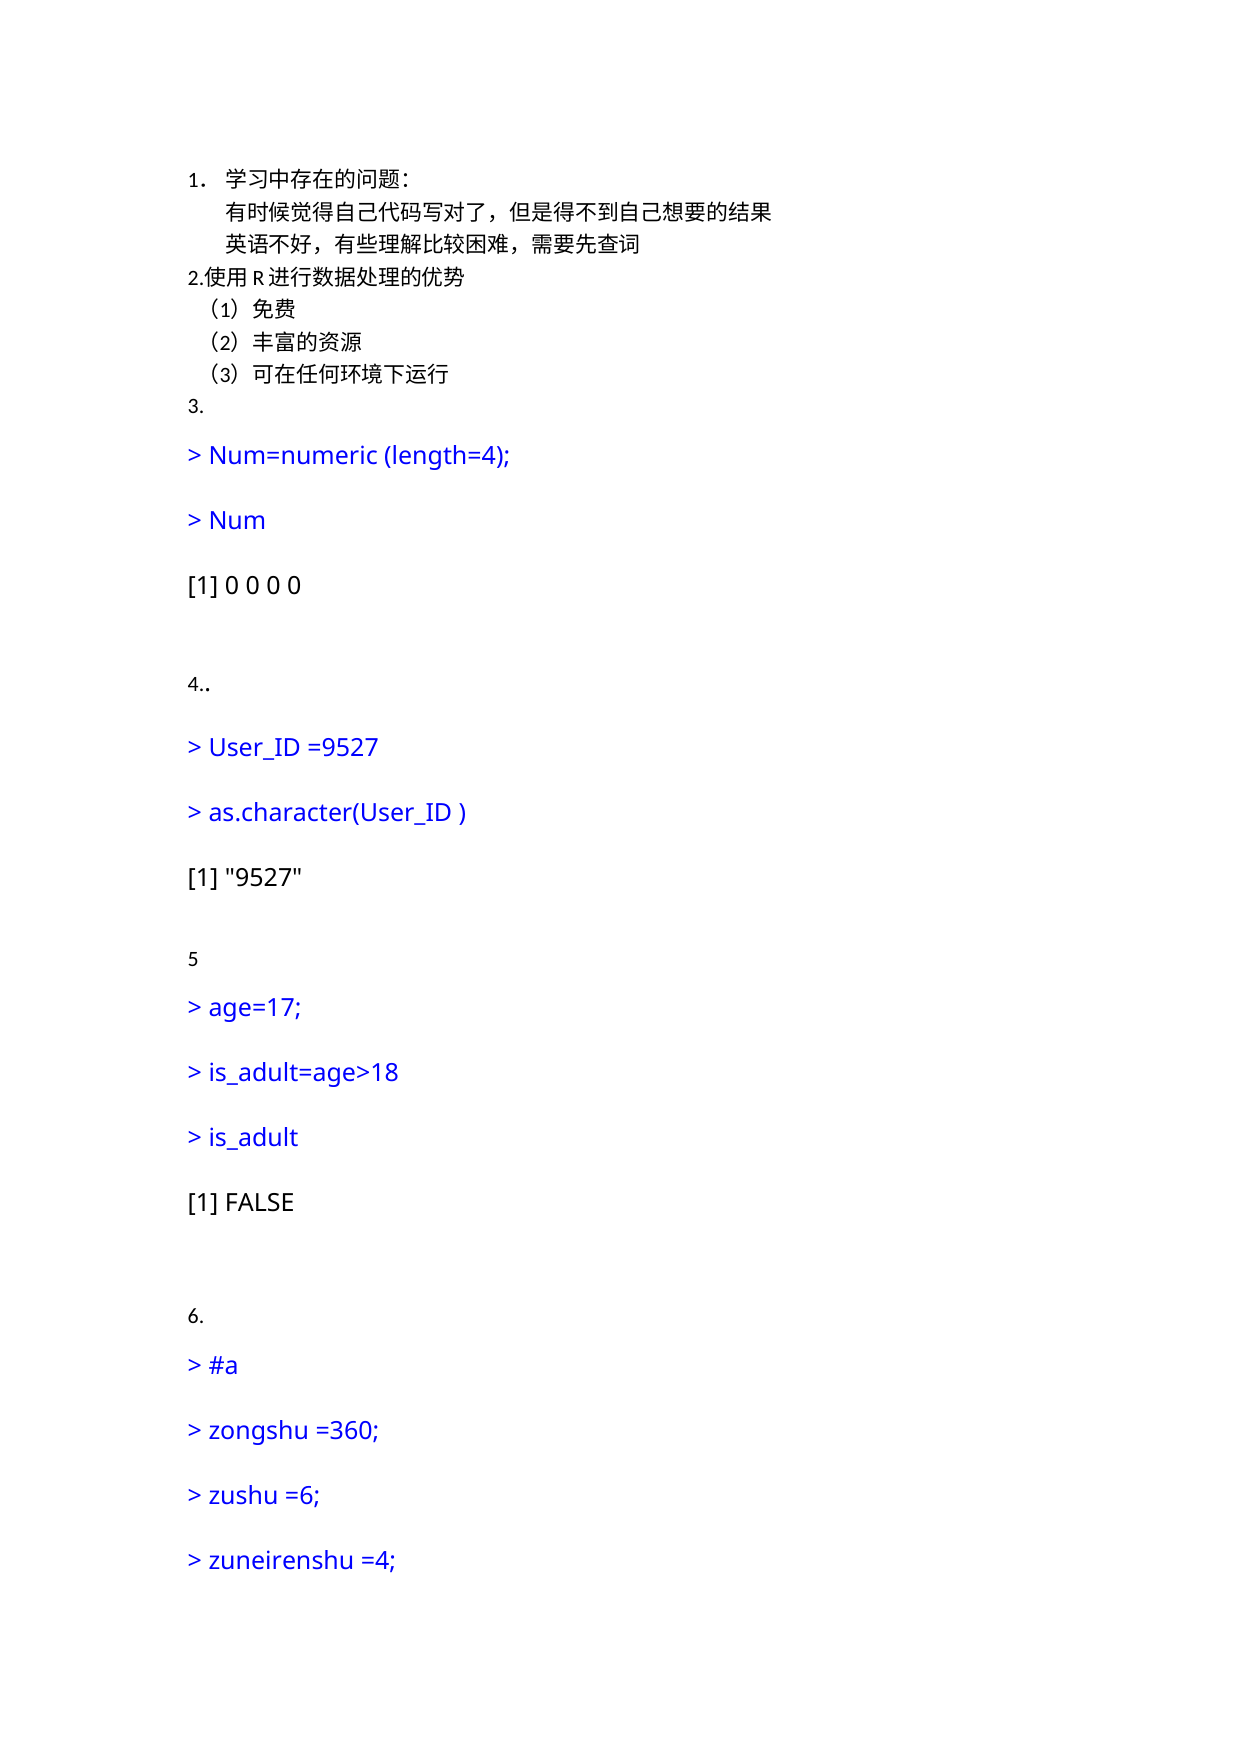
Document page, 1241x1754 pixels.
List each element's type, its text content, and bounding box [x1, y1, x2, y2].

text [1] FALSE [187, 1169, 1053, 1234]
text [1] 0 0 0 0 [187, 552, 1053, 617]
text 5 [187, 942, 1053, 974]
text （3）可在任何环境下运行 [187, 357, 1053, 389]
text > is_adult [187, 1104, 1053, 1169]
text > Num=numeric (length=4); [187, 422, 1053, 487]
text 3. [187, 389, 1053, 422]
text [1] "9527" [187, 844, 1053, 909]
text 2.使用R进行数据处理的优势 [187, 259, 1053, 292]
text > zuneirenshu =4; [187, 1527, 1053, 1592]
text > Num [187, 487, 1053, 552]
text （2）丰富的资源 [187, 324, 1053, 357]
text > age=17; [187, 974, 1053, 1039]
text （1）免费 [187, 292, 1053, 324]
text > #a [187, 1332, 1053, 1397]
list 英语不好，有些理解比较困难，需要先查词 [225, 227, 1053, 259]
list 学习中存在的问题： [187, 162, 1053, 194]
text > is_adult=age>18 [187, 1039, 1053, 1104]
text > User_ID =9527 [187, 714, 1053, 779]
text > zongshu =360; [187, 1397, 1053, 1462]
text > as.character(User_ID ) [187, 779, 1053, 844]
text 4.. [187, 649, 1053, 714]
list 有时候觉得自己代码写对了，但是得不到自己想要的结果 [225, 194, 1053, 227]
text 6. [187, 1299, 1053, 1332]
text > zushu =6; [187, 1462, 1053, 1527]
